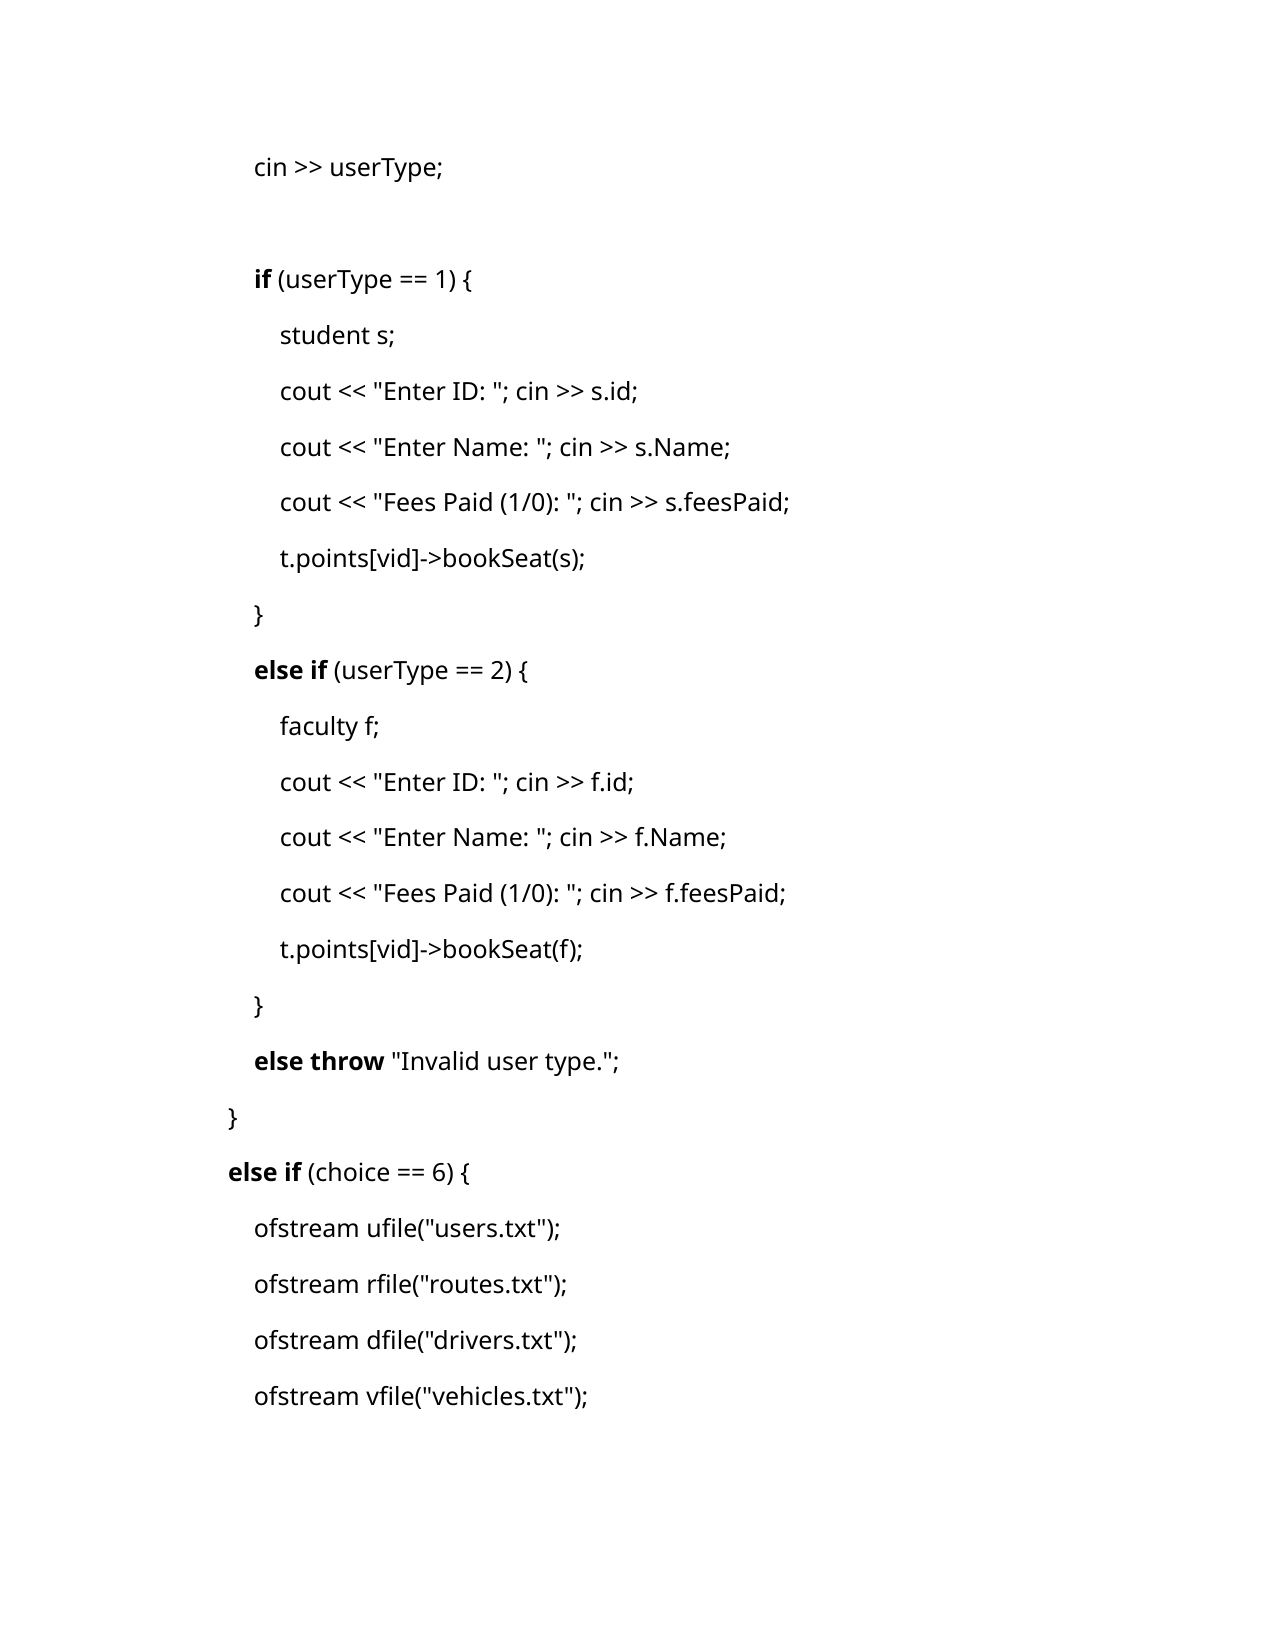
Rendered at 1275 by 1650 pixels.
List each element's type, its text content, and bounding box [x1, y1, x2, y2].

text } [150, 597, 1125, 631]
text if (userType == 1) { [150, 262, 1125, 296]
text } [150, 1099, 1125, 1133]
text student s; [150, 317, 1125, 352]
text ofstream ufile("users.txt"); [150, 1211, 1125, 1245]
text cout << "Enter Name: "; cin >> s.Name; [150, 429, 1125, 463]
text cin >> userType; [150, 150, 1125, 184]
text ofstream dfile("drivers.txt"); [150, 1322, 1125, 1357]
text cout << "Enter Name: "; cin >> f.Name; [150, 820, 1125, 854]
text ofstream vfile("vehicles.txt"); [150, 1378, 1125, 1412]
text cout << "Fees Paid (1/0): "; cin >> s.feesPaid; [150, 485, 1125, 519]
text cout << "Enter ID: "; cin >> f.id; [150, 764, 1125, 798]
text t.points[vid]->bookSeat(s); [150, 541, 1125, 575]
text } [150, 987, 1125, 1022]
text cout << "Fees Paid (1/0): "; cin >> f.feesPaid; [150, 876, 1125, 910]
text ofstream rfile("routes.txt"); [150, 1267, 1125, 1301]
text else if (choice == 6) { [150, 1155, 1125, 1189]
text else if (userType == 2) { [150, 652, 1125, 687]
text faculty f; [150, 708, 1125, 742]
text cout << "Enter ID: "; cin >> s.id; [150, 373, 1125, 407]
text t.points[vid]->bookSeat(f); [150, 932, 1125, 966]
text else throw "Invalid user type."; [150, 1043, 1125, 1077]
